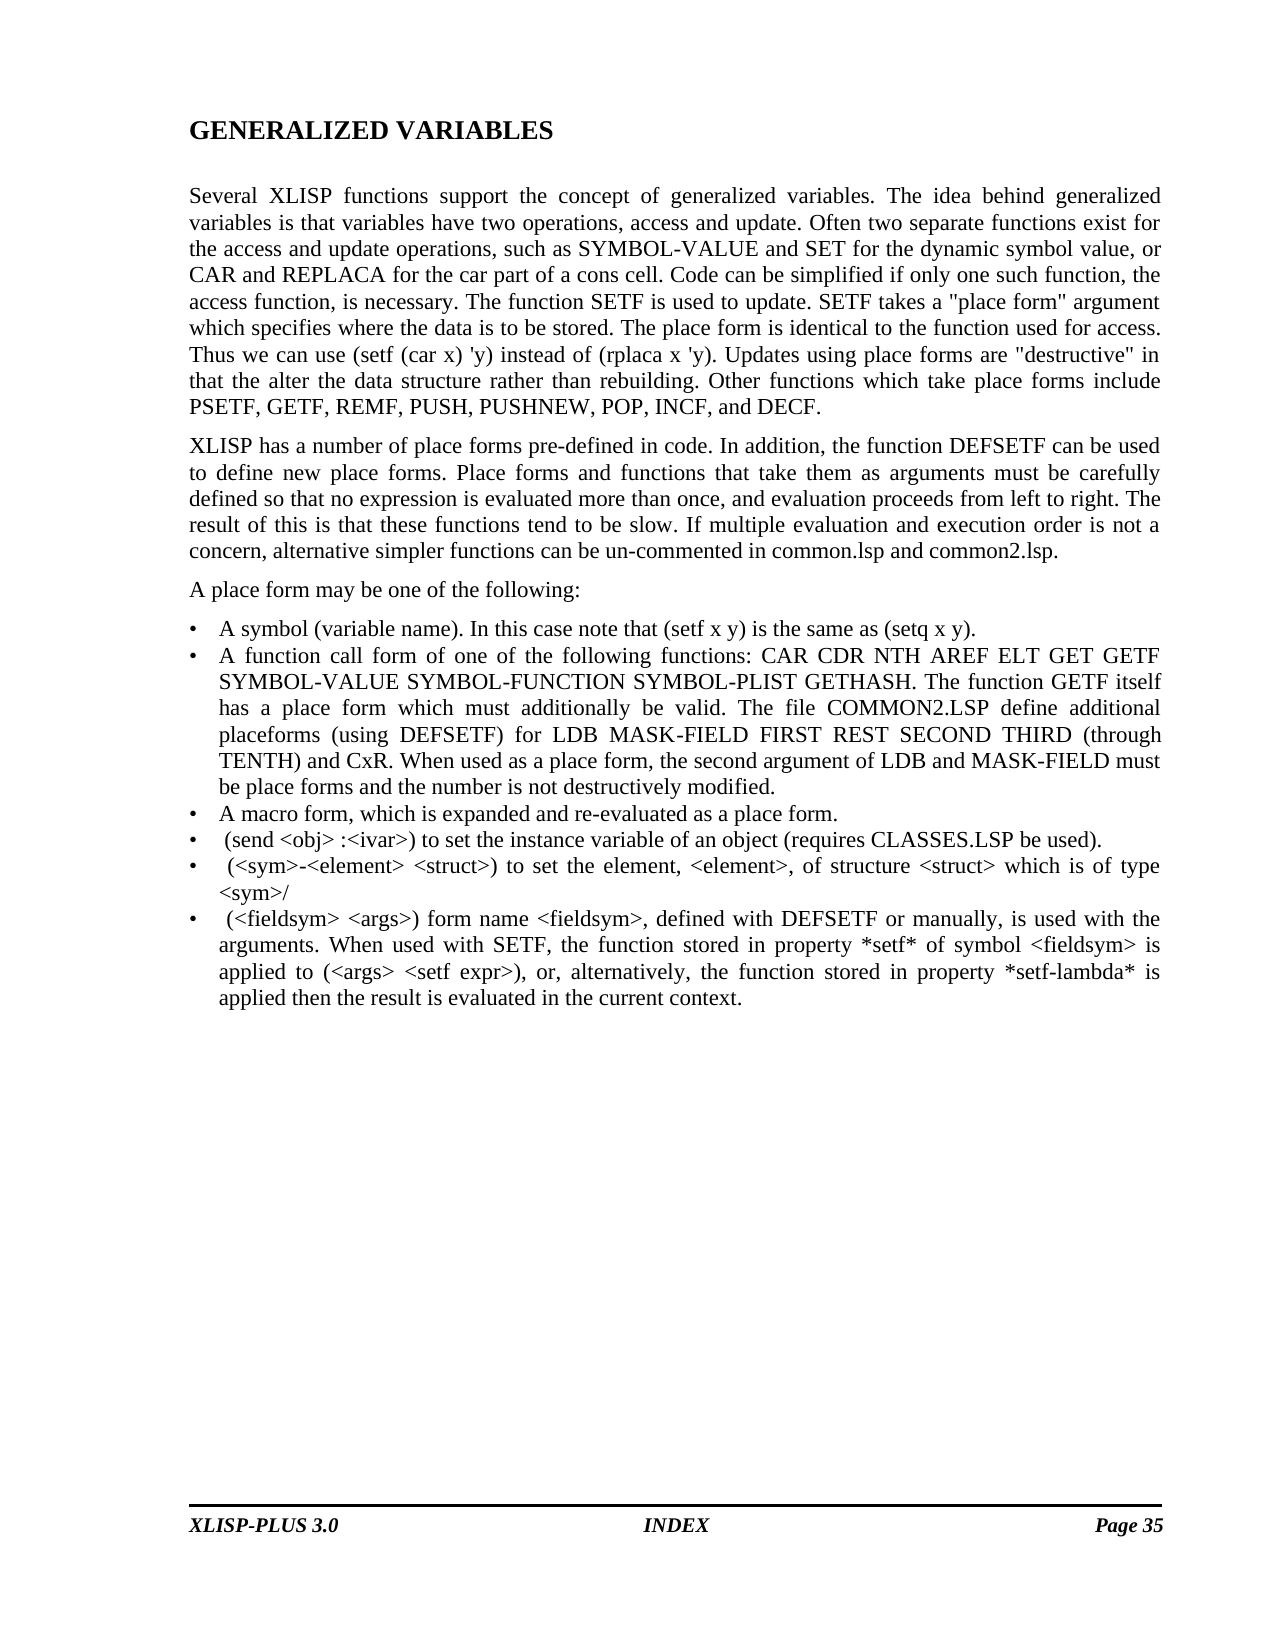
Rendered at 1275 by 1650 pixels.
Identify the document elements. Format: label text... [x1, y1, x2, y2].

list (send <obj> :<ivar>) to set the instance variable of an object (requires CLASSES.LSP be used). [189, 826, 1162, 852]
subtitle GENERALIZED VARIABLES [189, 114, 1162, 145]
text A place form may be one of the following: [189, 576, 1162, 603]
list A function call form of one of the following functions: CAR CDR NTH AREF ELT GET GETF SYMBOL-VALUE SYMBOL-FUNCTION SYMBOL-PLIST GETHASH. The function GETF itself has a place form which must additionally be valid. The file COMMON2.LSP define additional placeforms (using DEFSETF) for LDB MASK-FIELD FIRST REST SECOND THIRD (through TENTH) and CxR. When used as a place form, the second argument of LDB and MASK-FIELD must be place forms and the number is not destructively modified. [189, 642, 1162, 800]
list A symbol (variable name). In this case note that (setf x y) is the same as (setq x y). [189, 615, 1162, 642]
text XLISP has a number of place forms pre-defined in code. In addition, the function DEFSETF can be used to define new place forms. Place forms and functions that take them as arguments must be carefully defined so that no expression is evaluated more than once, and evaluation proceeds from left to right. The result of this is that these functions tend to be slow. If multiple evaluation and execution order is not a concern, alternative simpler functions can be un-commented in common.lsp and common2.lsp. [189, 432, 1162, 564]
list A macro form, which is expanded and re-evaluated as a place form. [189, 800, 1162, 826]
list (<fieldsym> <args>) form name <fieldsym>, defined with DEFSETF or manually, is used with the arguments. When used with SETF, the function stored in property *setf* of symbol <fieldsym> is applied to (<args> <setf expr>), or, alternatively, the function stored in property *setf-lambda* is applied then the result is evaluated in the current context. [189, 905, 1162, 1011]
list (<sym>-<element> <struct>) to set the element, <element>, of structure <struct> which is of type <sym>/ [189, 852, 1162, 905]
text Several XLISP functions support the concept of generalized variables. The idea behind generalized variables is that variables have two operations, access and update. Often two separate functions exist for the access and update operations, such as SYMBOL-VALUE and SET for the dynamic symbol value, or CAR and REPLACA for the car part of a cons cell. Code can be simplified if only one such function, the access function, is necessary. The function SETF is used to update. SETF takes a "place form" argument which specifies where the data is to be stored. The place form is identical to the function used for access. Thus we can use (setf (car x) 'y) instead of (rplaca x 'y). Updates using place forms are "destructive" in that the alter the data structure rather than rebuilding. Other functions which take place forms include PSETF, GETF, REMF, PUSH, PUSHNEW, POP, INCF, and DECF. [189, 182, 1162, 420]
